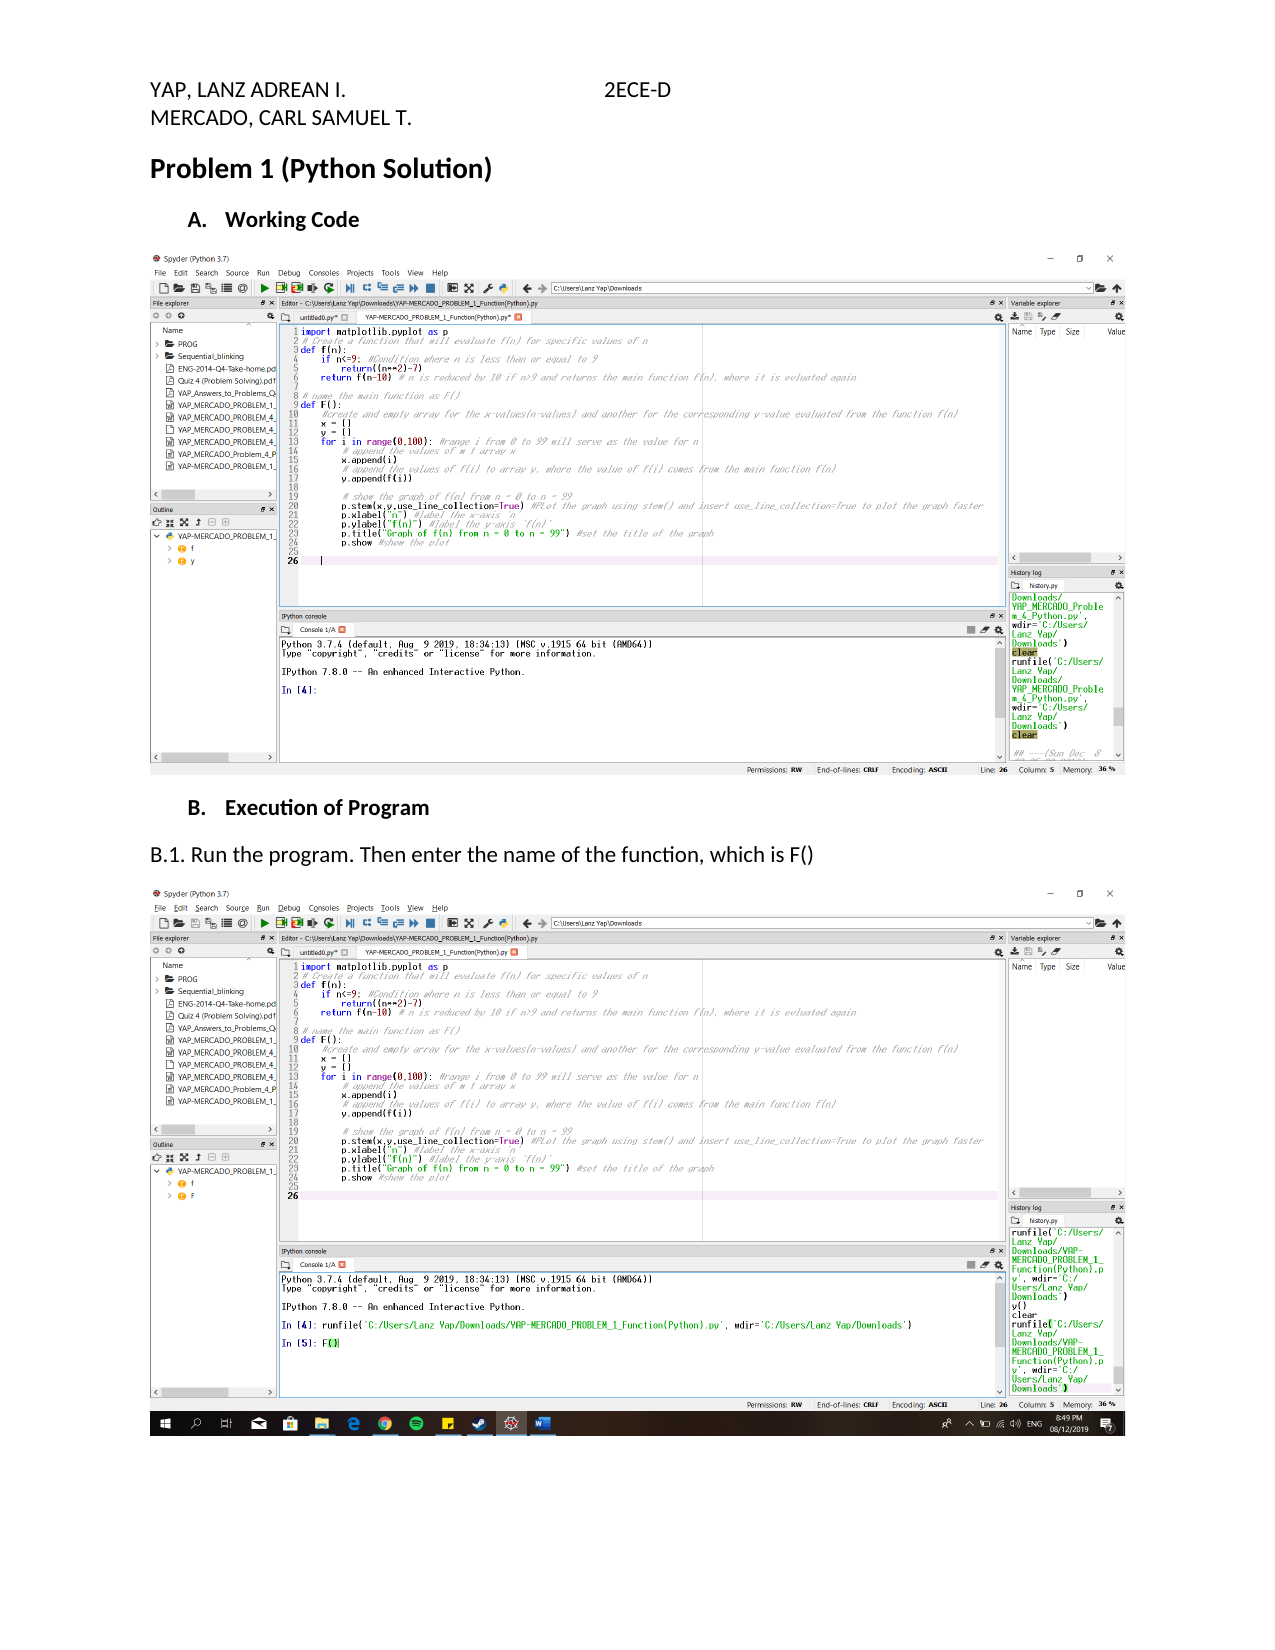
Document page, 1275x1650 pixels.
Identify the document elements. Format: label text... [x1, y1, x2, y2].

list Working Code [187, 205, 1125, 233]
picture [150, 252, 1125, 775]
picture [150, 887, 1125, 1436]
list Execution of Program [187, 793, 1125, 821]
text B.1. Run the program. Then enter the name of the function, which is F() [150, 840, 1125, 868]
text Problem 1 (Python Solution) [150, 150, 1125, 186]
